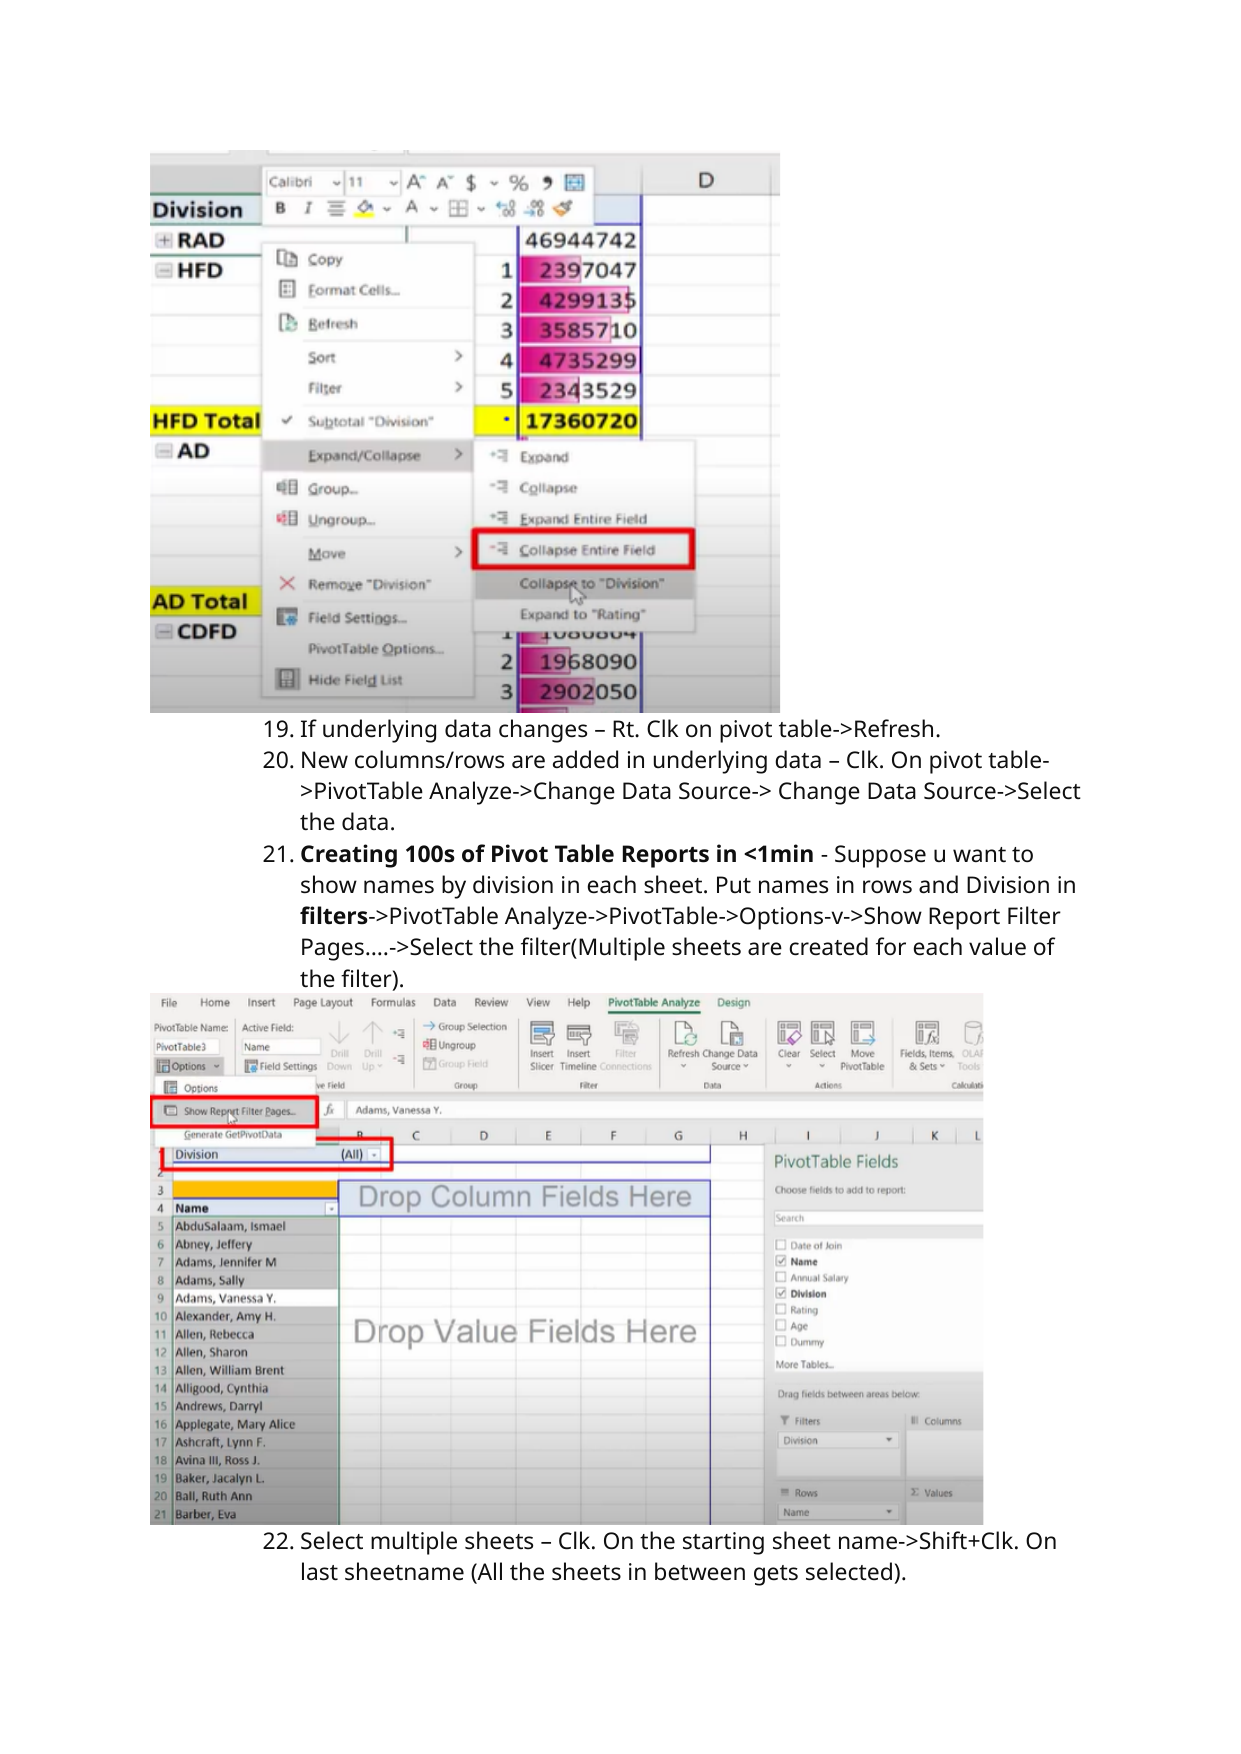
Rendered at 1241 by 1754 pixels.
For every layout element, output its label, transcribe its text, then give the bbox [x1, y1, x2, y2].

picture [150, 150, 781, 713]
picture [150, 993, 984, 1525]
list New columns/rows are added in underlying data – Clk. On pivot table->PivotTable Analyze->Change Data Source-> Change Data Source->Select the data. [262, 744, 1090, 837]
list If underlying data changes – Rt. Clk on pivot table->Refresh. [262, 712, 1090, 744]
list Creating 100s of Pivot Table Reports in <1min - Suppose u want to show names by division in each sheet. Put names in rows and Division in filters->PivotTable Analyze->PivotTable->Options-v->Show Report Filter Pages….->Select the filter(Multiple sheets are created for each value of the filter). [262, 837, 1090, 994]
list Select multiple sheets – Clk. On the starting sheet name->Shift+Clk. On last sheetname (All the sheets in between gets selected). [262, 1525, 1090, 1587]
